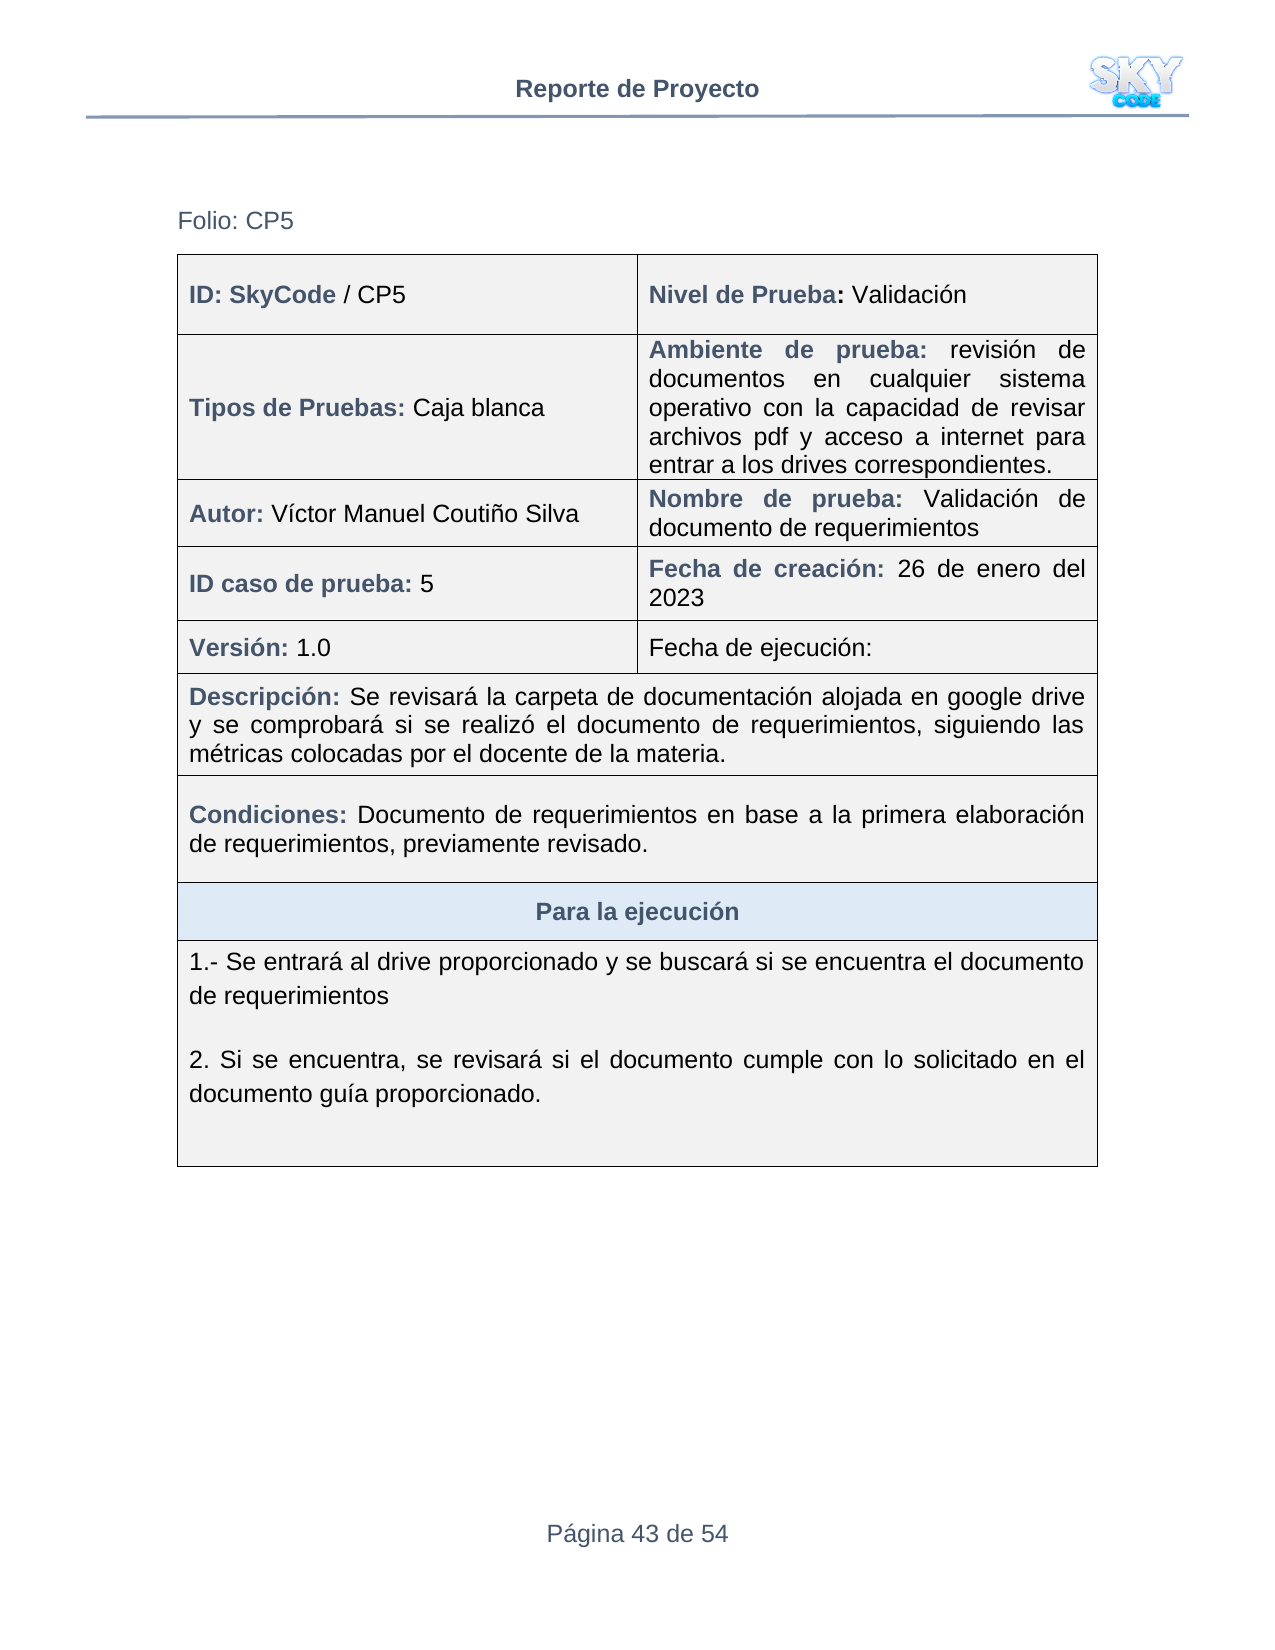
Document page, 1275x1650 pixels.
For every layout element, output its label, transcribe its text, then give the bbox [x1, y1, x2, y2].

table_cell Descripción: Se revisará la carpeta de documentación alojada en google drive y se comprobará si se realizó el documento de requerimientos, siguiendo las métricas colocadas por el docente de la materia. [178, 674, 1097, 775]
table_header Nivel de Prueba: Validación [638, 255, 1097, 334]
table_cell ID caso de prueba: 5 [178, 547, 637, 619]
table_cell 1.- Se entrará al drive proporcionado y se buscará si se encuentra el documento de requerimientos 2. Si se encuentra, se revisará si el documento cumple con lo solicitado en el documento guía proporcionado. [178, 941, 1097, 1166]
table_cell Autor: Víctor Manuel Coutiño Silva [178, 480, 637, 546]
table_cell Para la ejecución [178, 883, 1097, 940]
table_cell Versión: 1.0 [178, 621, 637, 673]
text Folio: CP5 [177, 206, 1098, 235]
table_cell Fecha de ejecución: [638, 621, 1097, 673]
table_header ID: SkyCode / CP5 [178, 255, 637, 334]
table_cell Nombre de prueba: Validación de documento de requerimientos [638, 480, 1097, 546]
table_cell Condiciones: Documento de requerimientos en base a la primera elaboración de requerimientos, previamente revisado. [178, 776, 1097, 882]
table_cell Ambiente de prueba: revisión de documentos en cualquier sistema operativo con la capacidad de revisar archivos pdf y acceso a internet para entrar a los drives correspondientes. [638, 335, 1097, 479]
picture [1081, 29, 1192, 140]
table_cell Tipos de Pruebas: Caja blanca [178, 335, 637, 479]
table_cell Fecha de creación: 26 de enero del 2023 [638, 547, 1097, 619]
